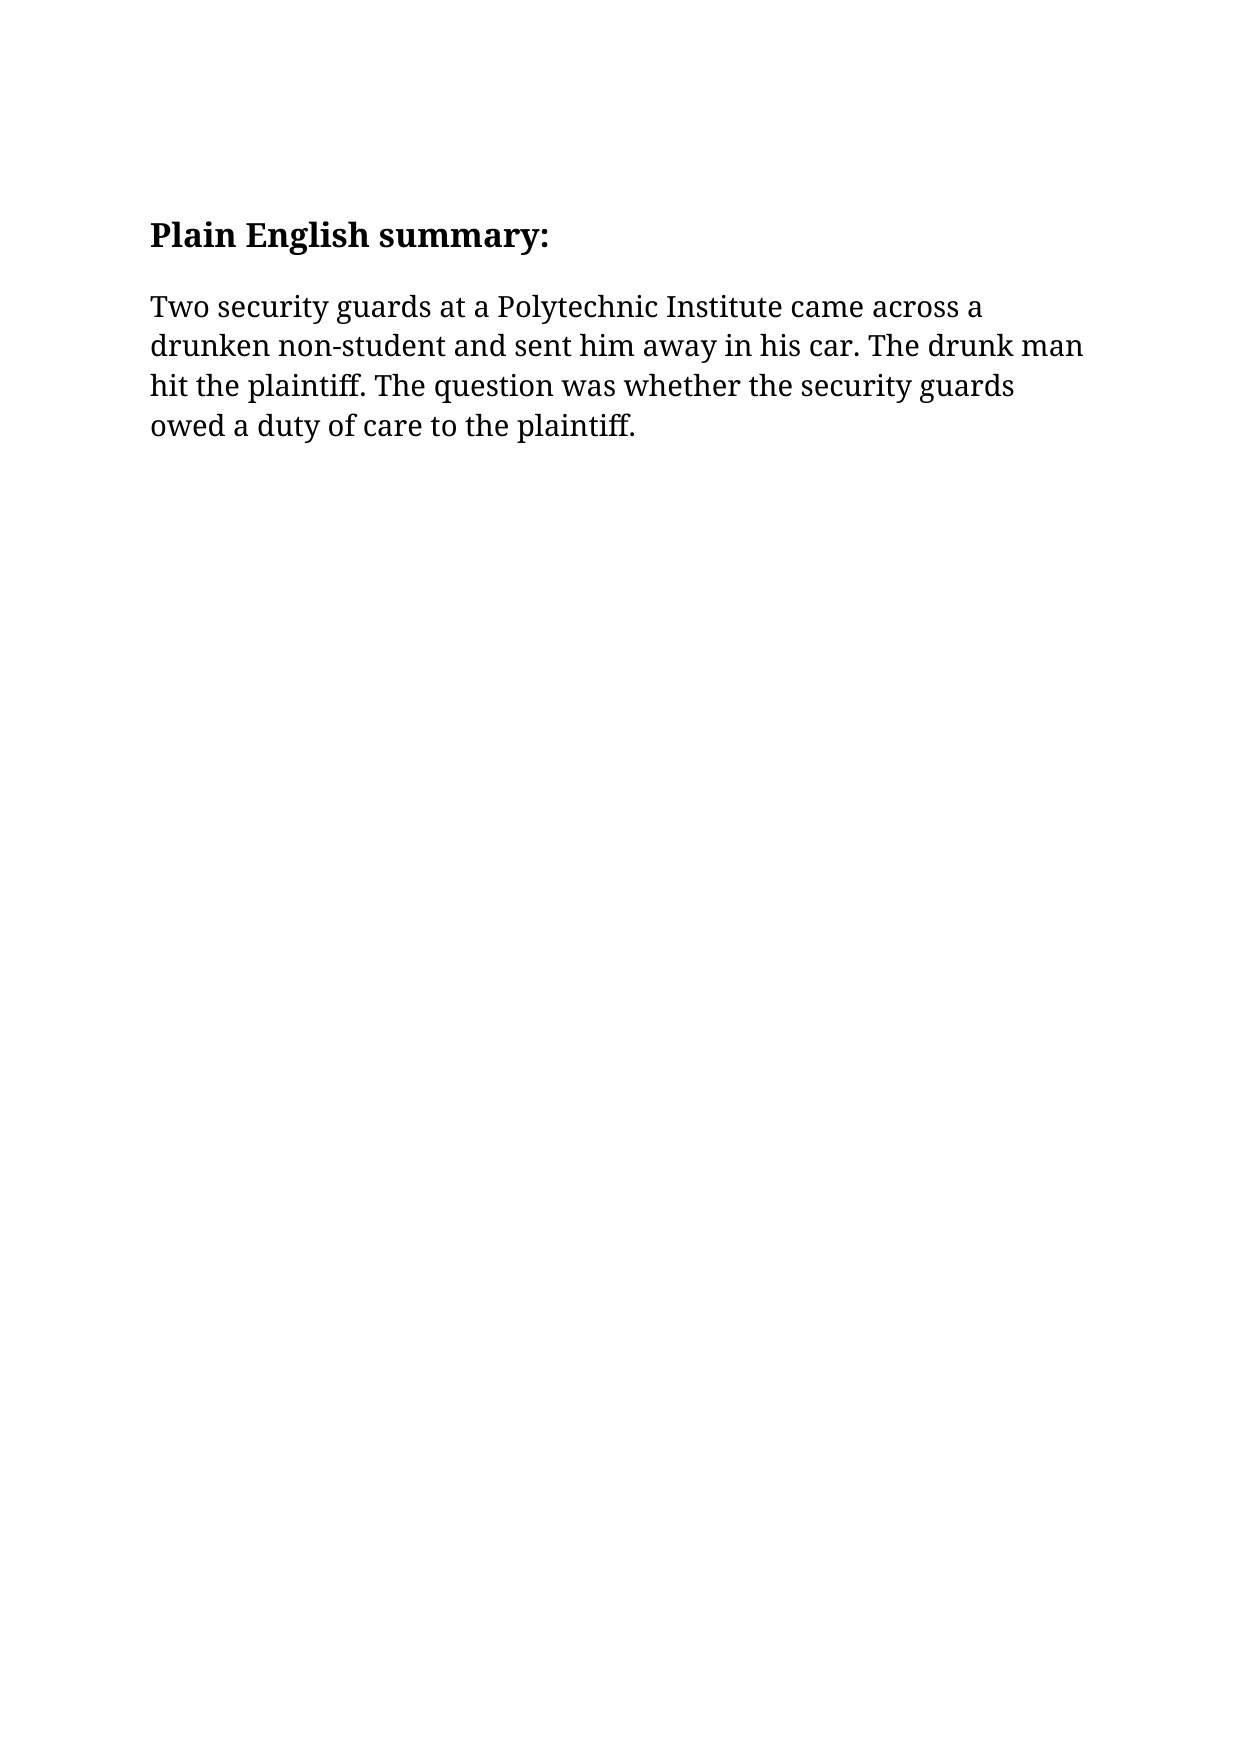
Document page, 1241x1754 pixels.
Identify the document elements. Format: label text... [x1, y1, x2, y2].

text Plain English summary: [150, 211, 1090, 257]
text Two security guards at a Polytechnic Institute came across a drunken non-student and sent him away in his car. The drunk man hit the plaintiff. The question was whether the security guards owed a duty of care to the plaintiff. [150, 286, 1090, 445]
